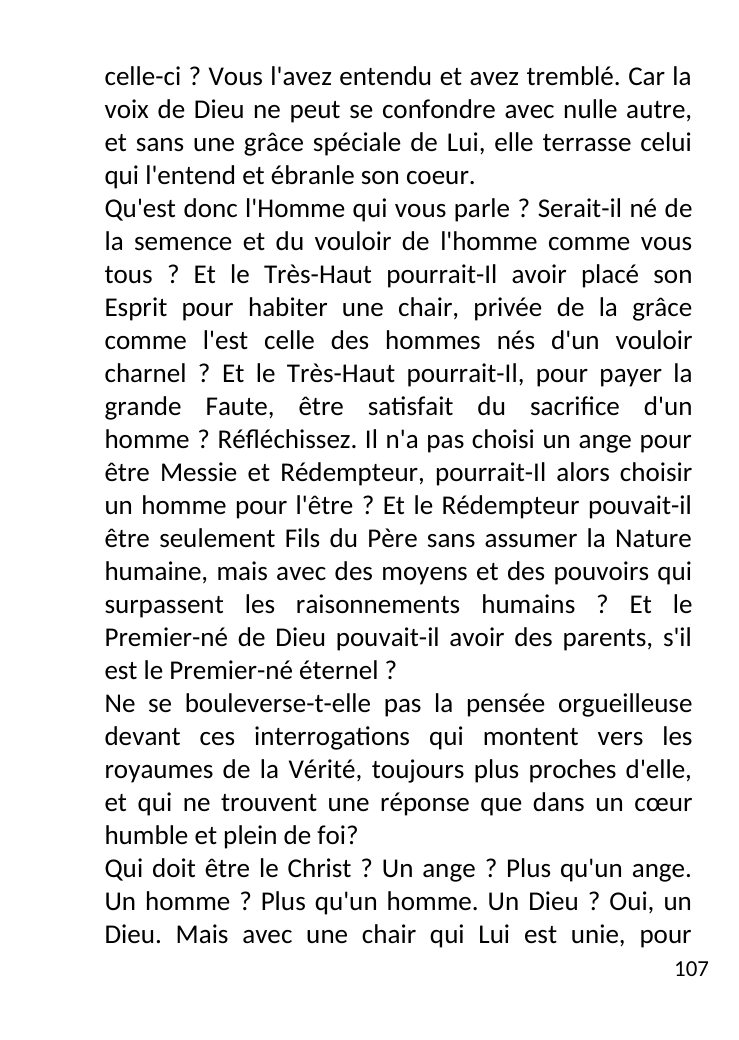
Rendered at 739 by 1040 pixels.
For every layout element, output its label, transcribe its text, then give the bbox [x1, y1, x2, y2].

text Ne se bouleverse-t-elle pas la pensée orgueilleuse devant ces interrogations qui montent vers les royaumes de la Vérité, toujours plus proches d'elle, et qui ne trouvent une réponse que dans un cœur humble et plein de foi? [104, 686, 693, 852]
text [104, 852, 693, 951]
text Qu'est donc l'Homme qui vous parle ? Serait-il né de la semence et du vouloir de l'homme comme vous tous ? Et le Très-Haut pourrait-Il avoir placé son Esprit pour habiter une chair, privée de la grâce comme l'est celle des hommes nés d'un vouloir charnel ? Et le Très-Haut pourrait-Il, pour payer la grande Faute, être satisfait du sacrifice d'un homme ? Réfléchissez. Il n'a pas choisi un ange pour être Messie et Rédempteur, pourrait-Il alors choisir un homme pour l'être ? Et le Rédempteur pouvait-il être seulement Fils du Père sans assumer la Nature humaine, mais avec des moyens et des pouvoirs qui surpassent les raisonnements humains ? Et le Premier-né de Dieu pouvait-il avoir des parents, s'il est le Premier-né éternel ? [104, 191, 693, 686]
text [104, 59, 693, 191]
